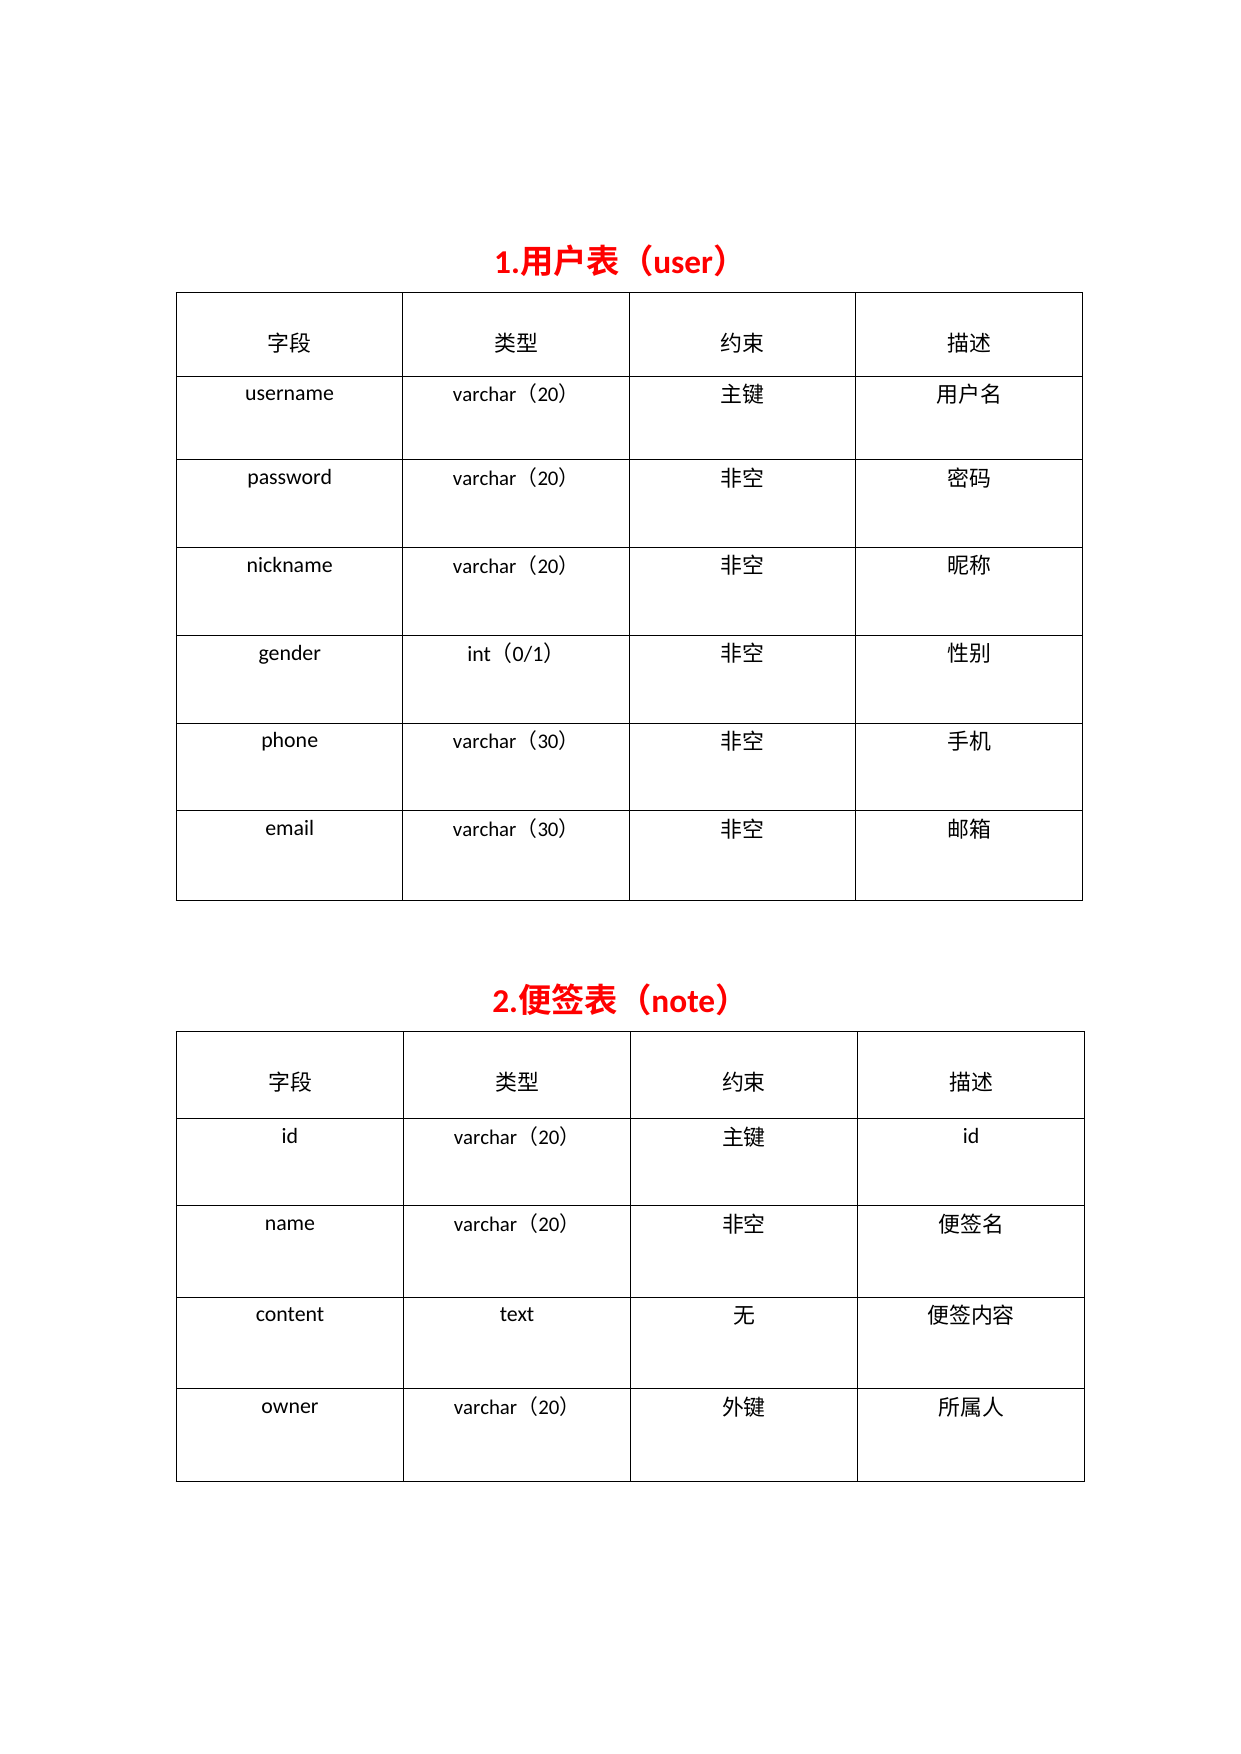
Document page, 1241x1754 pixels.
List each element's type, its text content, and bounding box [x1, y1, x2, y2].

table_cell 非空 [630, 636, 855, 722]
table_cell 外键 [631, 1389, 857, 1481]
table_cell 性别 [856, 636, 1082, 722]
table_cell 密码 [856, 460, 1082, 547]
table_cell 便签名 [858, 1206, 1084, 1297]
table_cell owner [177, 1389, 403, 1481]
table_cell phone [177, 724, 402, 810]
table_cell varchar（20） [404, 1119, 630, 1205]
table_header 描述 [858, 1032, 1084, 1118]
table_header 约束 [631, 1032, 857, 1118]
table_cell varchar（20） [403, 377, 629, 459]
table_cell varchar（30） [403, 724, 629, 810]
table_cell 主键 [631, 1119, 857, 1205]
table_cell gender [177, 636, 402, 722]
table_cell 非空 [630, 724, 855, 810]
table_cell email [177, 811, 402, 900]
table_header 字段 [177, 293, 402, 376]
table_cell 手机 [856, 724, 1082, 810]
table_header 类型 [403, 293, 629, 376]
text 1.用户表（user） [187, 227, 1053, 292]
table_cell id [177, 1119, 403, 1205]
table_cell password [177, 460, 402, 547]
table_cell int（0/1） [403, 636, 629, 722]
table_cell 邮箱 [856, 811, 1082, 900]
table_cell content [177, 1298, 403, 1388]
table_cell 昵称 [856, 548, 1082, 635]
table_cell username [177, 377, 402, 459]
table_header 类型 [404, 1032, 630, 1118]
table_cell name [177, 1206, 403, 1297]
table_cell varchar（20） [404, 1389, 630, 1481]
table_cell 非空 [630, 811, 855, 900]
table_cell varchar（20） [403, 460, 629, 547]
table_cell id [858, 1119, 1084, 1205]
table_cell varchar（20） [404, 1206, 630, 1297]
table_header 字段 [177, 1032, 403, 1118]
table_cell 无 [631, 1298, 857, 1388]
table_cell 非空 [631, 1206, 857, 1297]
table_header 描述 [856, 293, 1082, 376]
table_header 约束 [630, 293, 855, 376]
table_cell varchar（30） [403, 811, 629, 900]
text 2.便签表（note） [187, 966, 1053, 1031]
table_cell 用户名 [856, 377, 1082, 459]
table_cell 便签内容 [858, 1298, 1084, 1388]
table_cell 非空 [630, 460, 855, 547]
table_cell text [404, 1298, 630, 1388]
table_cell 主键 [630, 377, 855, 459]
table_cell 所属人 [858, 1389, 1084, 1481]
table_cell 非空 [630, 548, 855, 635]
table_cell nickname [177, 548, 402, 635]
table_cell varchar（20） [403, 548, 629, 635]
